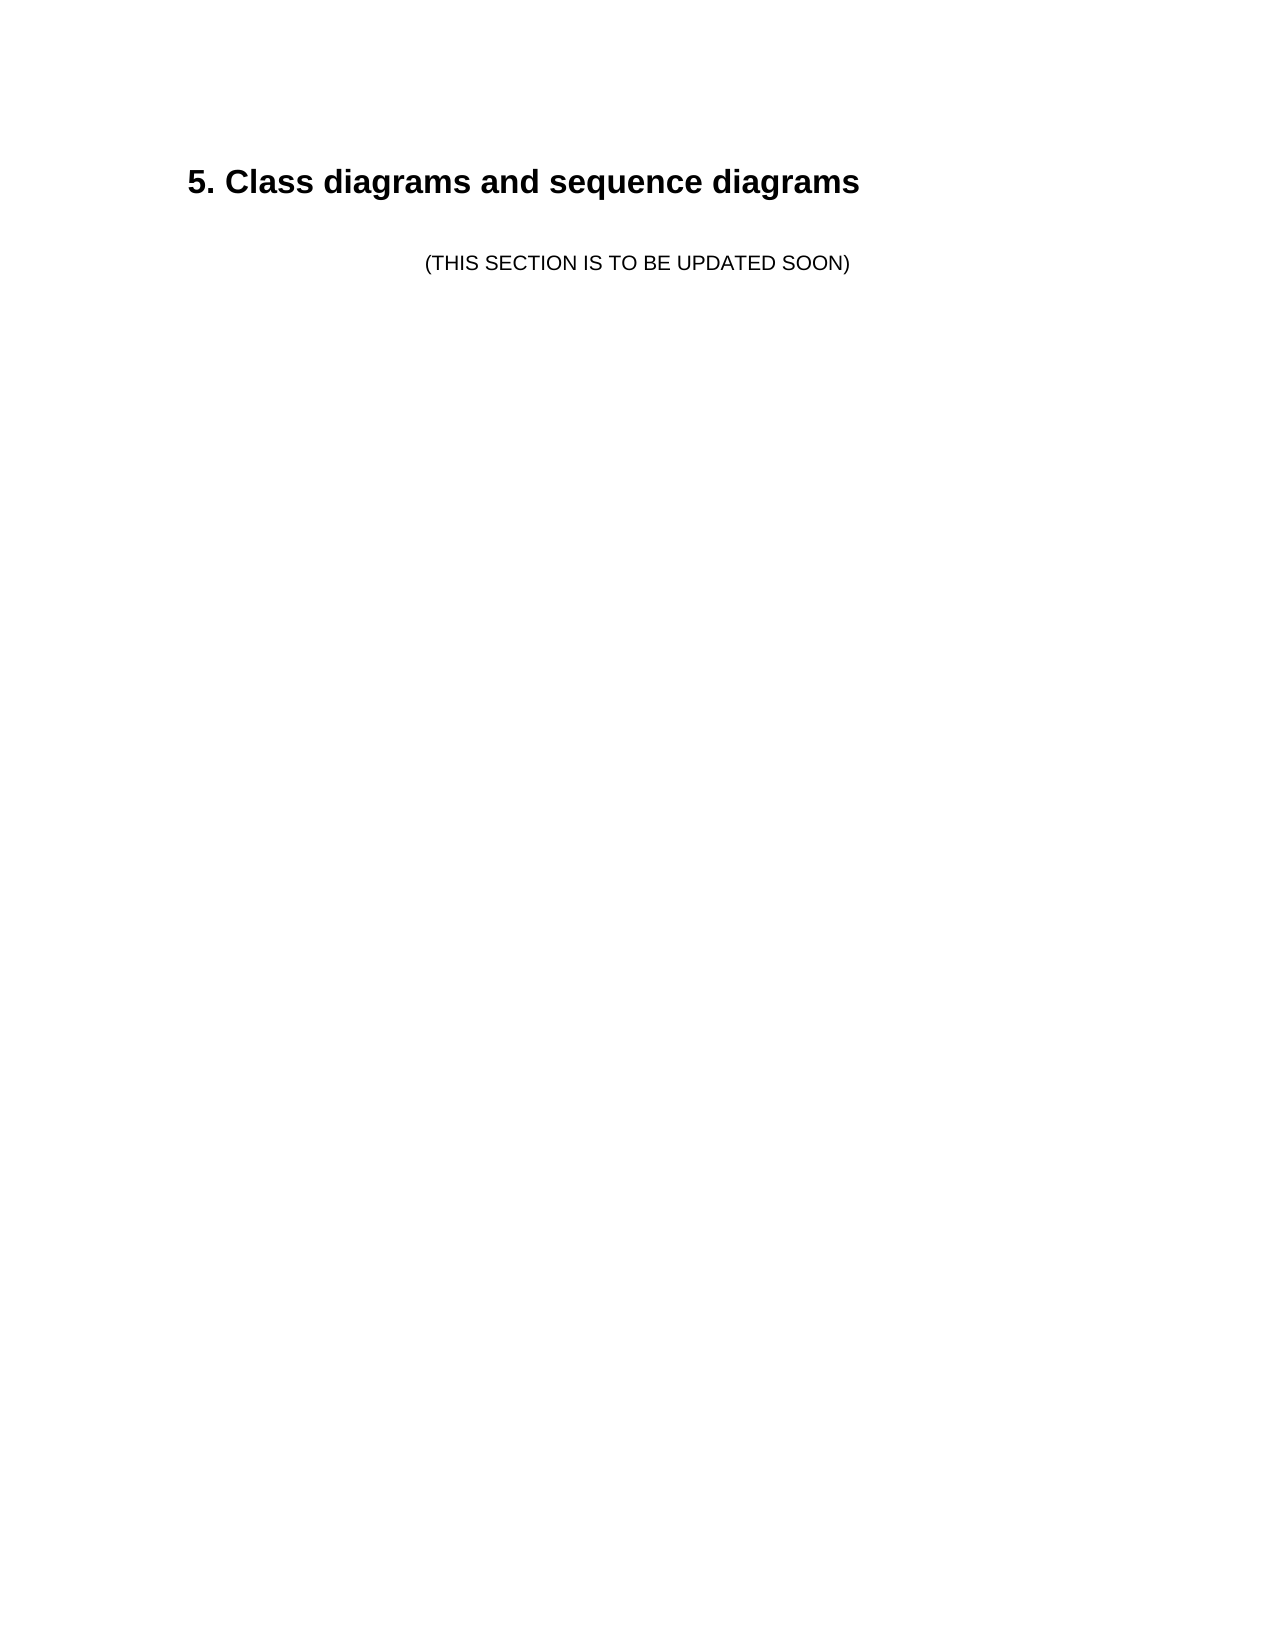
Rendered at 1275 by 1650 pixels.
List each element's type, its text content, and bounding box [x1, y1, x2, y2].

text (THIS SECTION IS TO BE UPDATED SOON) [150, 250, 1125, 274]
subtitle Class diagrams and sequence diagrams [187, 162, 1125, 201]
